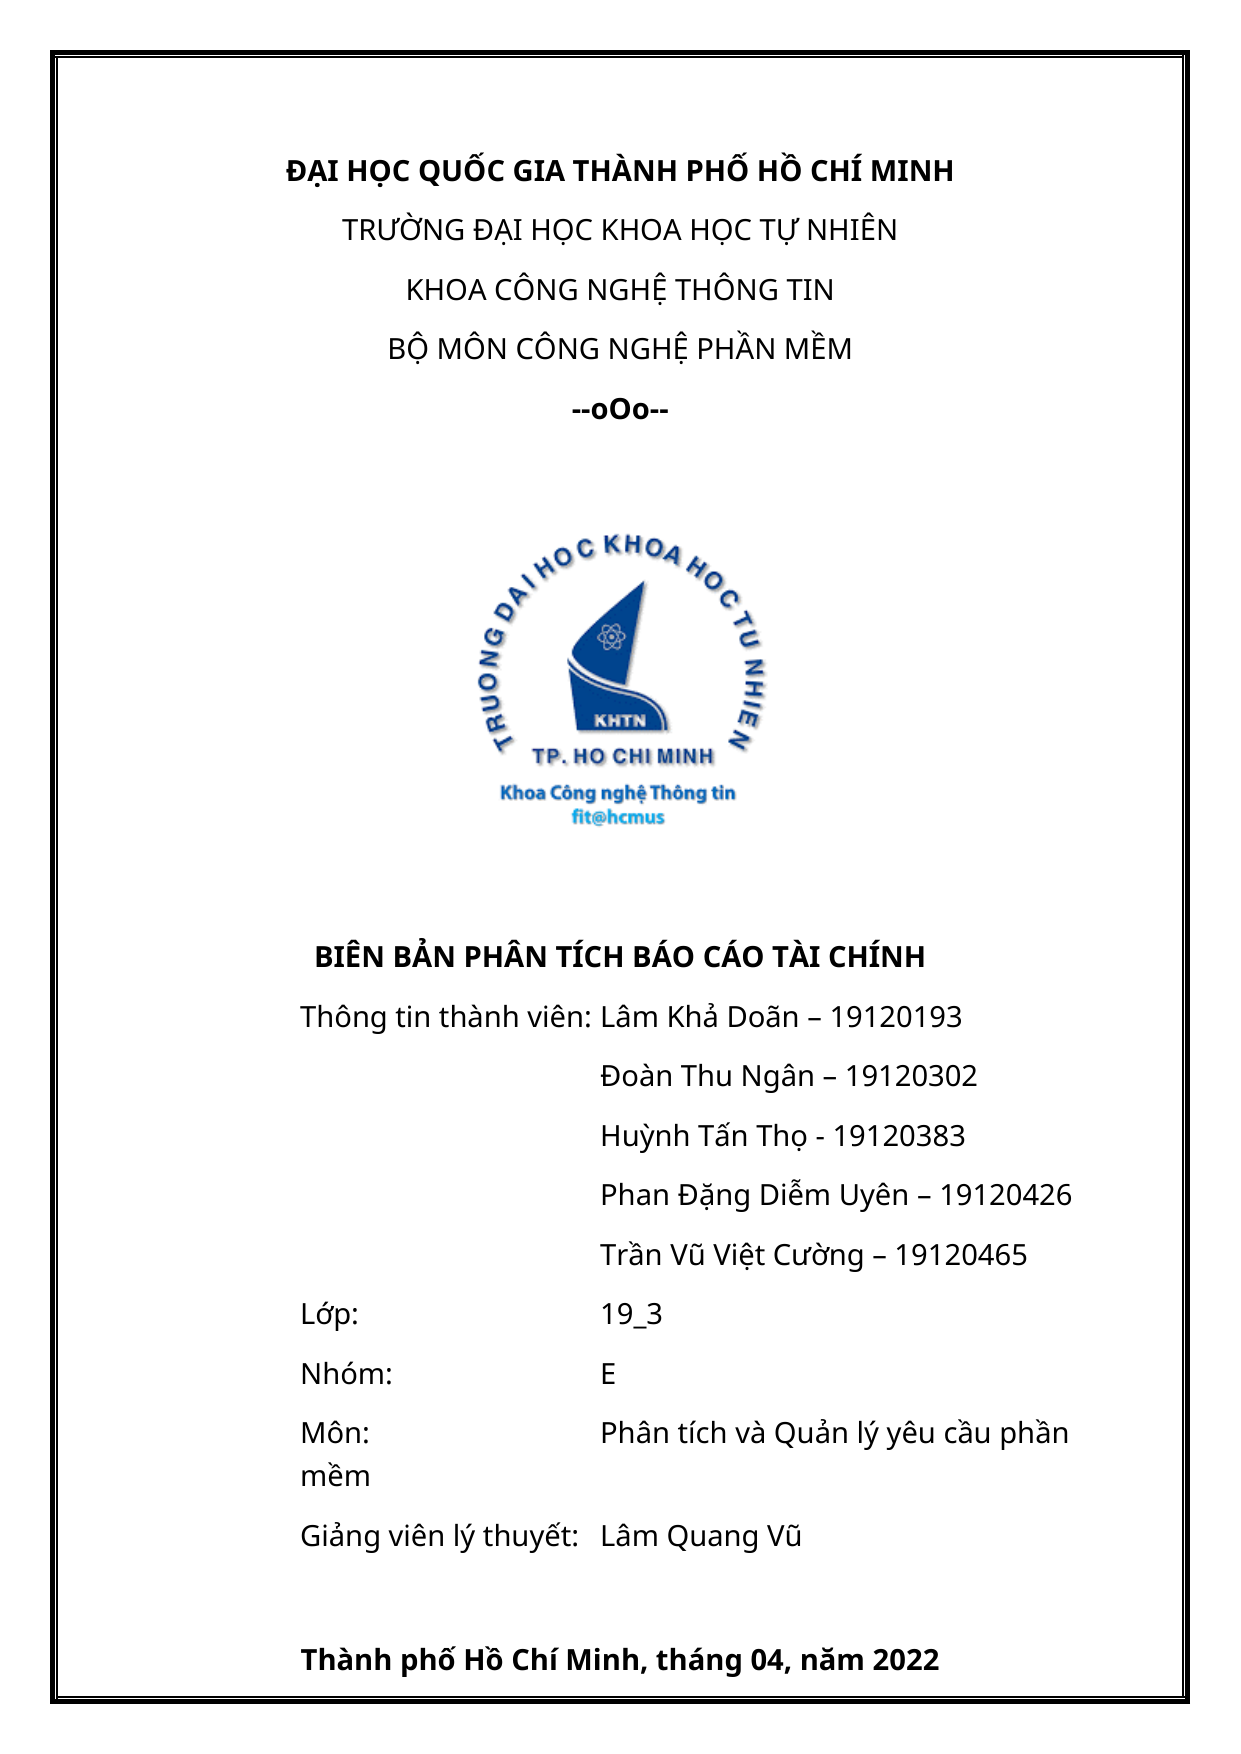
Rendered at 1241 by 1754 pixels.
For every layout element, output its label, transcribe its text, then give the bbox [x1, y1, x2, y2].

text Phan Đặng Diễm Uyên – 19120426 [300, 1175, 1090, 1214]
text --oOo-- [150, 388, 1090, 428]
text Lớp: 19_3 [300, 1294, 1090, 1333]
text KHOA CÔNG NGHỆ THÔNG TIN [150, 269, 1090, 309]
text Thông tin thành viên: Lâm Khả Doãn – 19120193 [300, 996, 1090, 1036]
text BỘ MÔN CÔNG NGHỆ PHẦN MỀM [150, 328, 1090, 368]
text Huỳnh Tấn Thọ - 19120383 [300, 1115, 1090, 1155]
text Trần Vũ Việt Cường – 19120465 [300, 1234, 1090, 1274]
text BIÊN BẢN PHÂN TÍCH BÁO CÁO TÀI CHÍNH [150, 937, 1090, 976]
text Nhóm: E [300, 1353, 1090, 1393]
text TRƯỜNG ĐẠI HỌC KHOA HỌC TỰ NHIÊN [150, 209, 1090, 249]
text ĐẠI HỌC QUỐC GIA THÀNH PHỐ HỒ CHÍ MINH [150, 150, 1090, 190]
picture [444, 506, 796, 859]
text Đoàn Thu Ngân – 19120302 [300, 1056, 1090, 1095]
text Môn: Phân tích và Quản lý yêu cầu phần mềm [300, 1413, 1090, 1495]
text Giảng viên lý thuyết: Lâm Quang Vũ [300, 1515, 1090, 1554]
